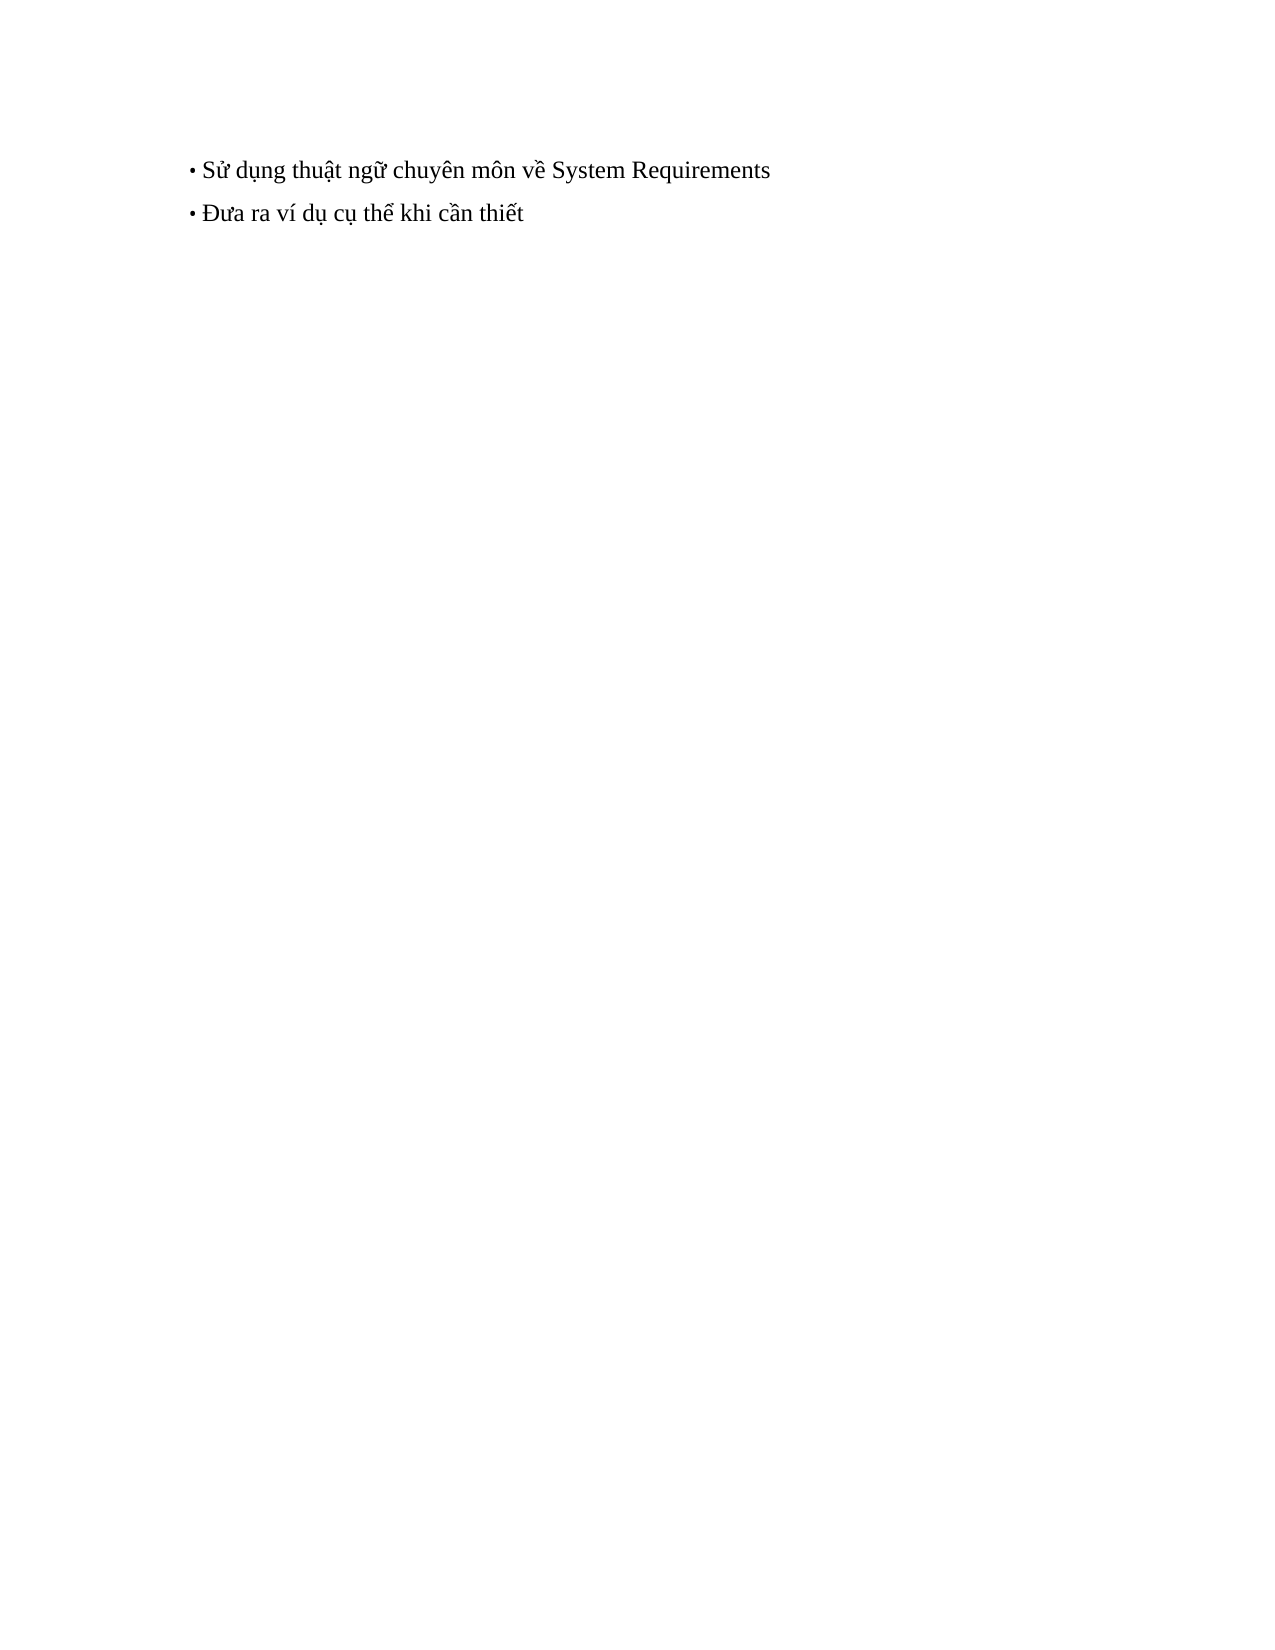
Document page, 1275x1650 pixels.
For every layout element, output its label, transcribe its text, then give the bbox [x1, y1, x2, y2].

text • Đưa ra ví dụ cụ thể khi cần thiết [188, 191, 1124, 233]
text • Sử dụng thuật ngữ chuyên môn về System Requirements [188, 148, 1124, 191]
